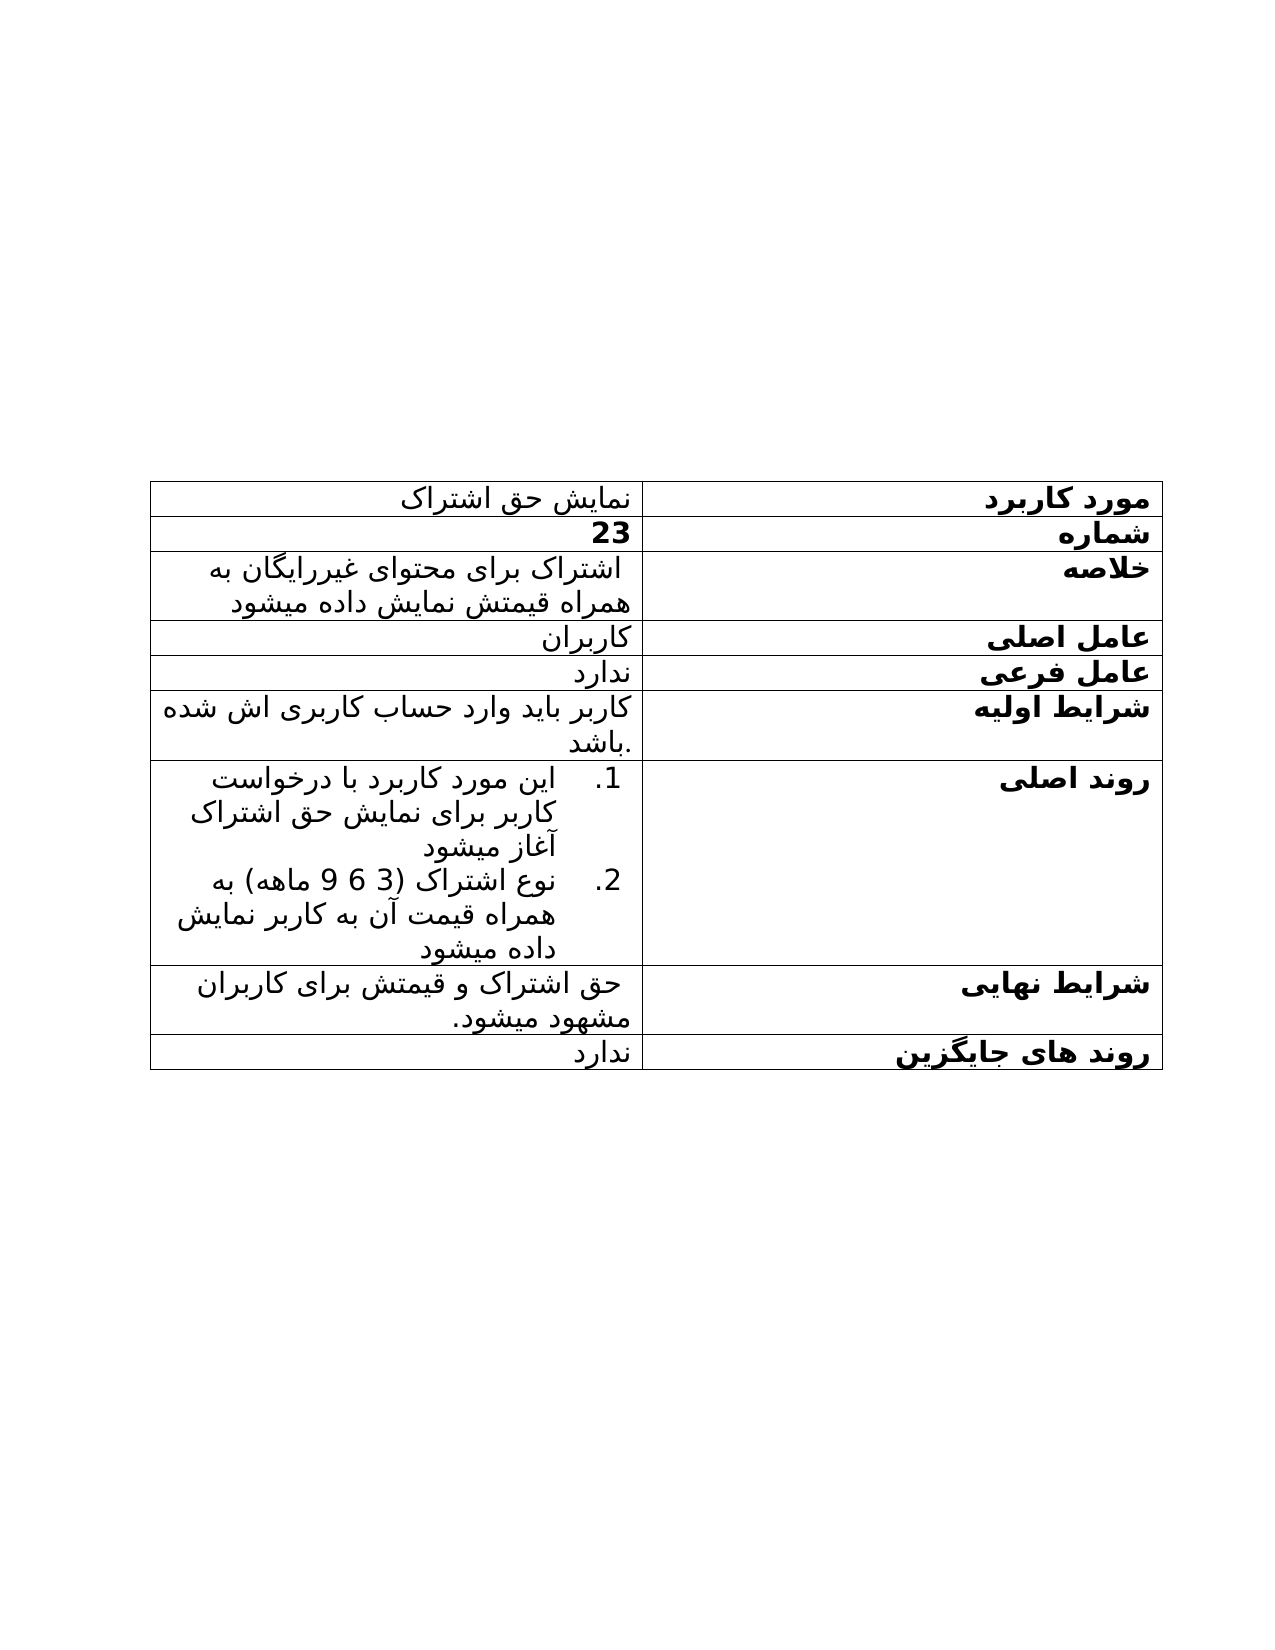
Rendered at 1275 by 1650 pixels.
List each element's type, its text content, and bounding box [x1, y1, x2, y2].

table_header نمایش حق اشتراک [151, 482, 642, 516]
table_cell ندارد [151, 1035, 642, 1069]
table_cell 23 [151, 517, 642, 551]
table_cell عامل فرعی [643, 656, 1162, 689]
table_cell ندارد [151, 656, 642, 689]
table_cell روند های جایگزین [643, 1035, 1162, 1069]
table_cell حق اشتراک و قیمتش برای کاربران مشهود میشود. [151, 966, 642, 1034]
table_cell روند اصلی [643, 761, 1162, 965]
table_header مورد کاربرد [643, 482, 1162, 516]
table_cell شرایط اولیه [643, 691, 1162, 760]
table_cell اشتراک برای محتوای غیررایگان به همراه قیمتش نمایش داده میشود [151, 552, 642, 619]
table_cell کاربر باید وارد حساب کاربری اش شده باشد. [151, 691, 642, 760]
table_cell شرایط نهایی [643, 966, 1162, 1034]
table_cell خلاصه [643, 552, 1162, 619]
table_cell این مورد کاربرد با درخواست کاربر برای نمایش حق اشتراک آغاز میشود نوع اشتراک (3 6 9 ماهه) به همراه قیمت آن به کاربر نمایش داده میشود [151, 761, 642, 965]
table_cell شماره [643, 517, 1162, 551]
table_cell عامل اصلی [643, 621, 1162, 654]
table_cell کاربران [151, 621, 642, 654]
